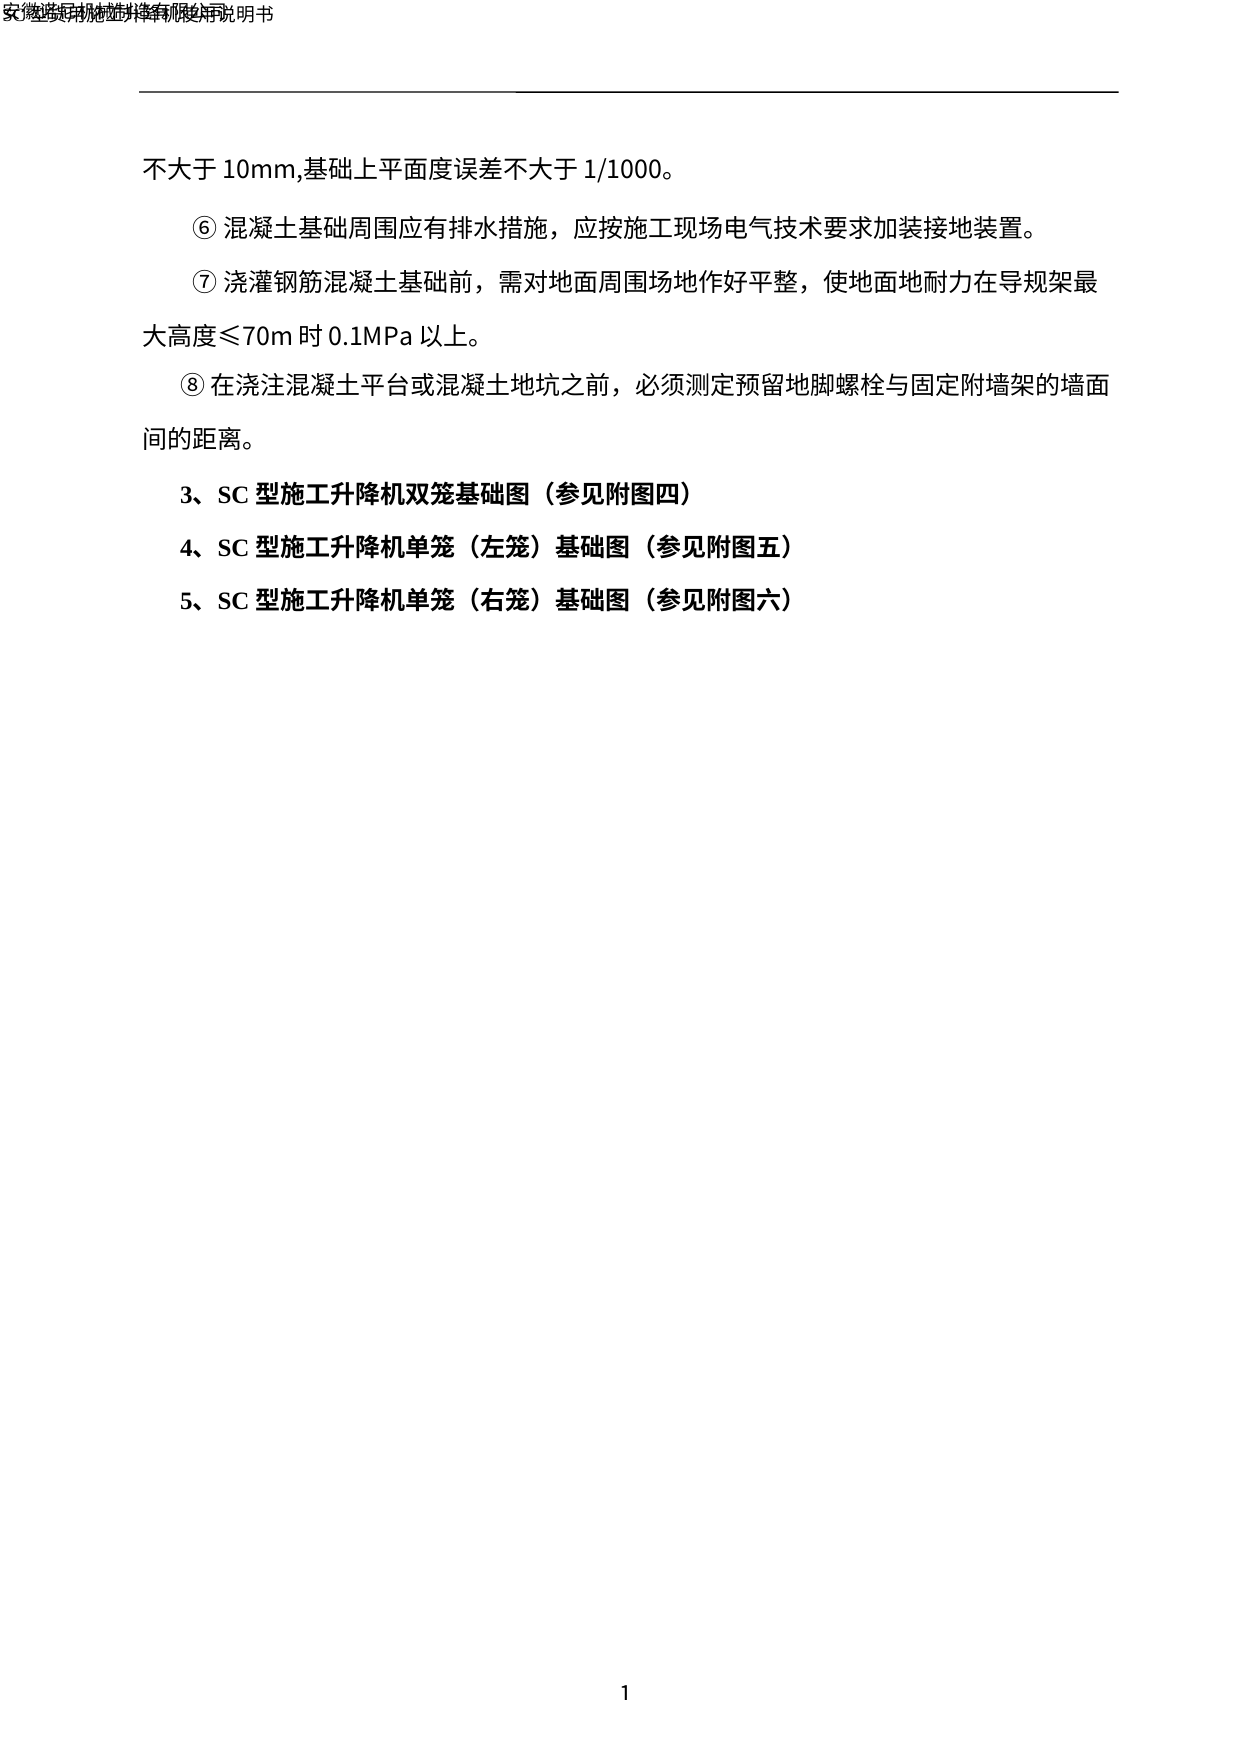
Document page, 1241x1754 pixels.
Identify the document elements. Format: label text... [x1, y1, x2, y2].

text ⑦ 浇灌钢筋混凝土基础前，需对地面周围场地作好平整，使地面地耐力在导规架最大高度≤70m时0.1MPa以上。 [142, 245, 1105, 353]
text ⑧ 在浇注混凝土平台或混凝土地坑之前，必须测定预留地脚螺栓与固定附墙架的墙面间的距离。 [142, 365, 1121, 456]
text ⑥ 混凝土基础周围应有排水措施，应按施工现场电气技术要求加装接地装置。 [192, 208, 1148, 245]
text 5、SC 型施工升降机单笼（右笼）基础图（参见附图六） [180, 581, 1148, 617]
subtitle 3、SC 型施工升降机双笼基础图（参见附图四） [180, 475, 1148, 511]
text 4、SC 型施工升降机单笼（左笼）基础图（参见附图五） [180, 528, 1148, 564]
text 不大于10mm,基础上平面度误差不大于1/1000。 [142, 150, 1148, 186]
